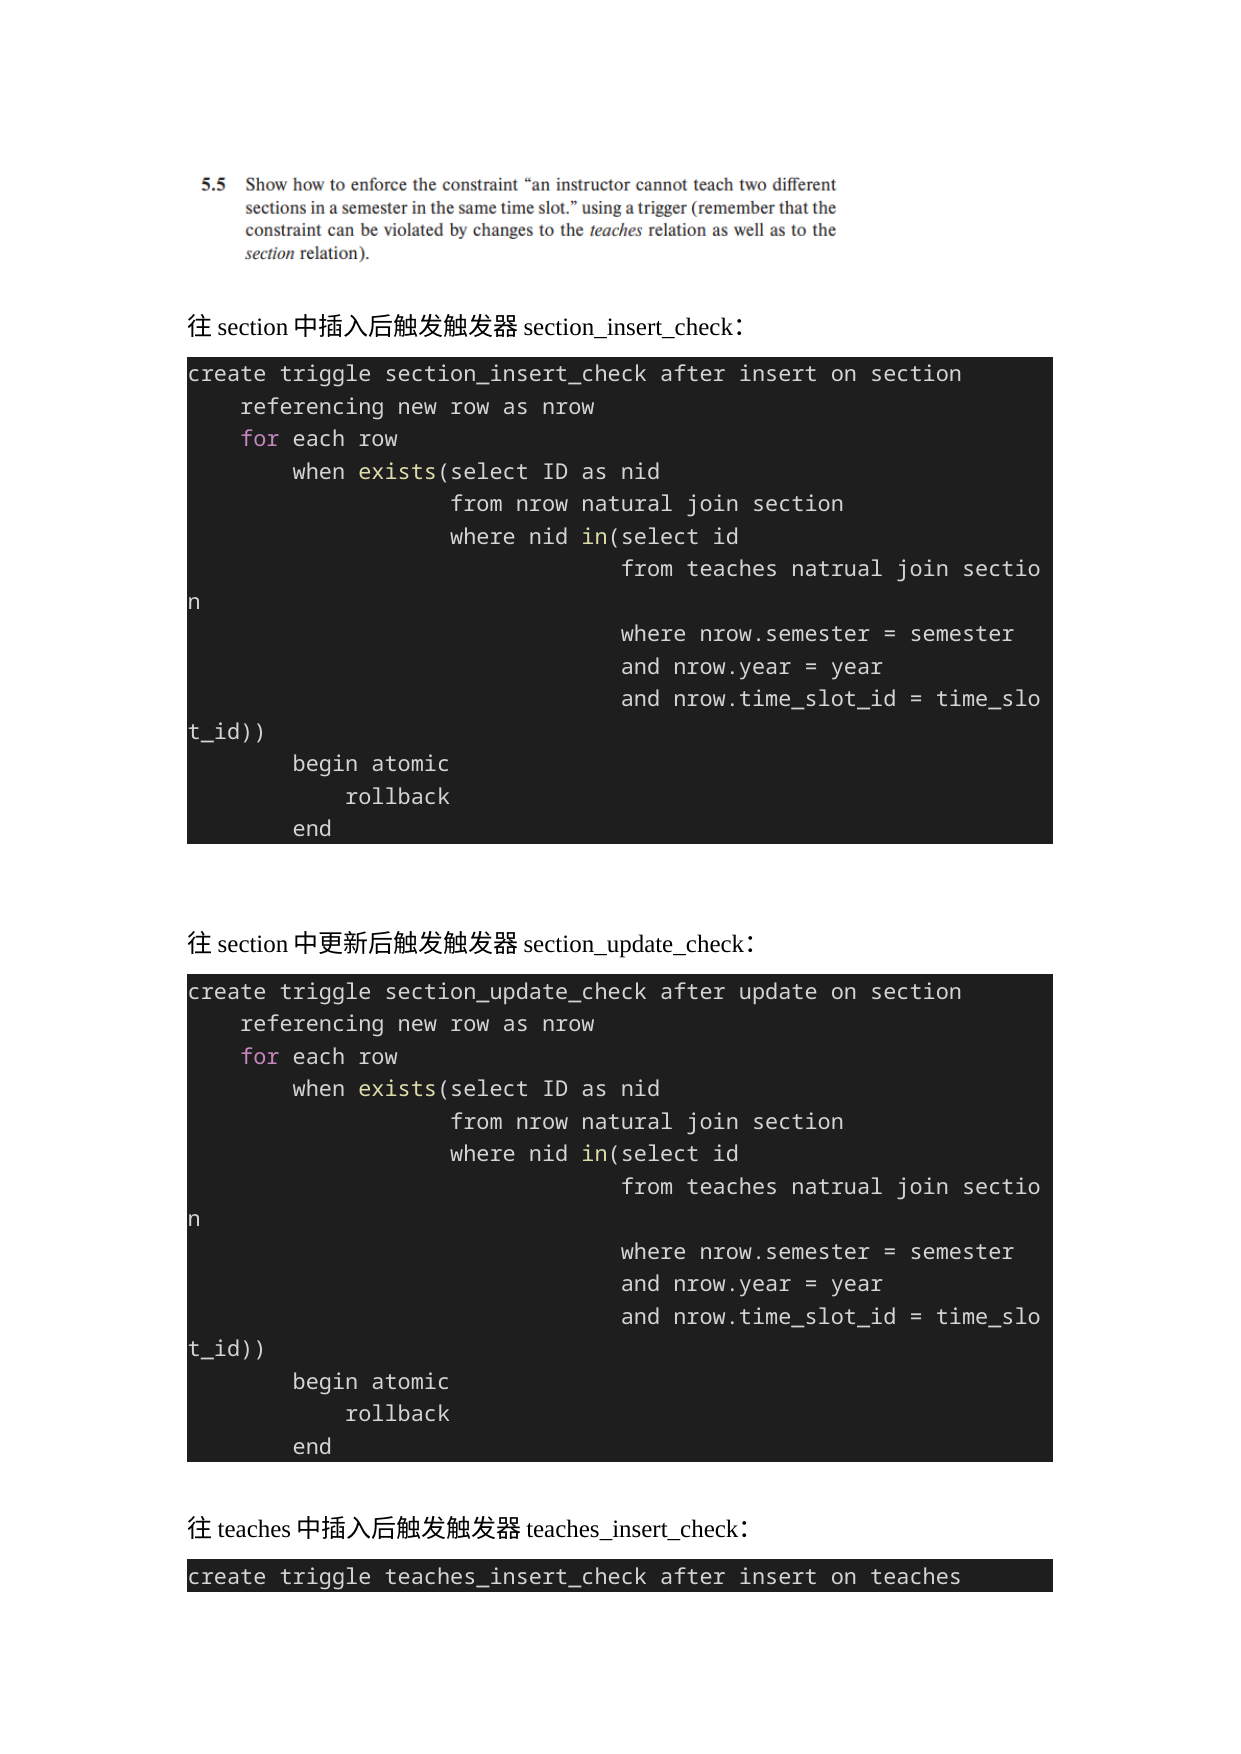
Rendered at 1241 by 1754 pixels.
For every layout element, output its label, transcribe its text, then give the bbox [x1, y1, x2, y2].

text and nrow.time_slot_id = time_slot_id)) [187, 1299, 1053, 1364]
text where nid in(select id [187, 1137, 1053, 1169]
text create triggle teaches_insert_check after insert on teaches [187, 1559, 1053, 1592]
text for each row [187, 422, 1053, 454]
text referencing new row as nrow [187, 389, 1053, 422]
picture [187, 162, 859, 277]
text rollback [187, 779, 1053, 812]
text where nid in(select id [187, 519, 1053, 552]
text when exists(select ID as nid [187, 454, 1053, 487]
text end [187, 812, 1053, 844]
text begin atomic [187, 747, 1053, 779]
text referencing new row as nrow [187, 1007, 1053, 1039]
text from nrow natural join section [187, 487, 1053, 519]
text 往section中插入后触发触发器section_insert_check： [187, 292, 1053, 357]
text and nrow.year = year [187, 649, 1053, 682]
text create triggle section_insert_check after insert on section [187, 357, 1053, 389]
text create triggle section_update_check after update on section [187, 974, 1053, 1007]
text and nrow.year = year [187, 1267, 1053, 1299]
text rollback [187, 1397, 1053, 1429]
text for each row [187, 1039, 1053, 1072]
text end [187, 1429, 1053, 1462]
text begin atomic [187, 1364, 1053, 1397]
text from teaches natrual join section [187, 1169, 1053, 1234]
text where nrow.semester = semester [187, 1234, 1053, 1267]
text when exists(select ID as nid [187, 1072, 1053, 1104]
text and nrow.time_slot_id = time_slot_id)) [187, 682, 1053, 747]
text where nrow.semester = semester [187, 617, 1053, 649]
text from nrow natural join section [187, 1104, 1053, 1137]
text 往teaches中插入后触发触发器teaches_insert_check： [187, 1494, 1053, 1559]
text from teaches natrual join section [187, 552, 1053, 617]
text 往section中更新后触发触发器section_update_check： [187, 909, 1053, 974]
